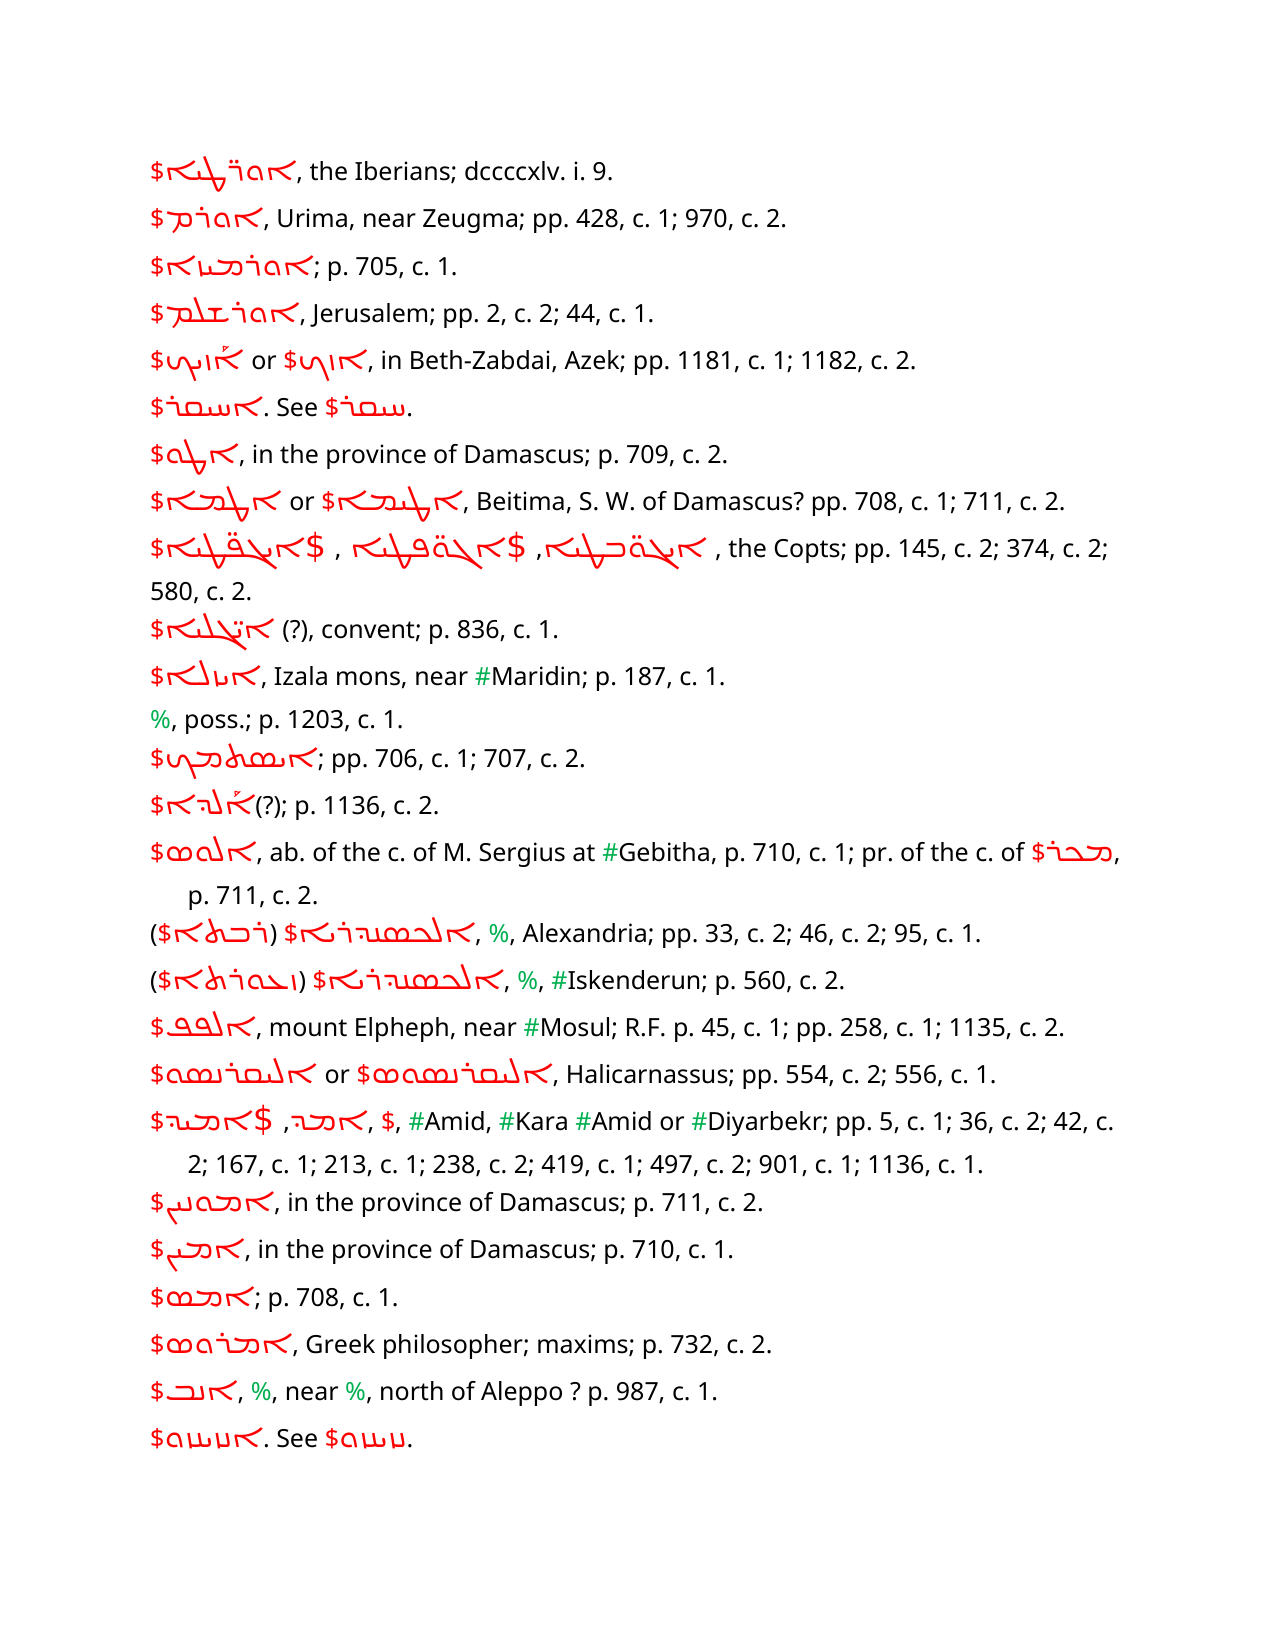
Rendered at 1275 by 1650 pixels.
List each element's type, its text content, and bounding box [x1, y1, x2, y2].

text $ܐܚܝܩܪ. See $ܚܝܩܪ. [150, 385, 1125, 432]
text $ܐܠܦܦ, mount Elpheph, near #Mosul; R.F. p. 45, c. 1; pp. 258, c. 1; 1135, c. 2. [150, 1006, 1125, 1053]
text $ܐܡܪܘܣ, Greek philosopher; maxims; p. 732, c. 2. [150, 1322, 1125, 1369]
text $ܐܢܙܝܢܙܘ. See $ܢܙܝܢܙܘ. [150, 1416, 1125, 1463]
text $ܐܠܝܩܪܢܣܘ or $ܐܠܝܩܪܢܣܘܣ, Halicarnassus; pp. 554, c. 2; 556, c. 1. [150, 1053, 1125, 1100]
text $ܐܘܪ̈ܛܝܐ, the Iberians; dccccxlv. i. 9. [150, 150, 1125, 197]
text $ܐܝܙܠܐ, Izala mons, near #Maridin; p. 187, c. 1. [150, 655, 1125, 702]
text $ܐܰܠܕܐ(?); p. 1136, c. 2. [150, 783, 1125, 830]
text $ܐܘܪܡܝܙܐ; p. 705, c. 1. [150, 244, 1125, 291]
text ($ܙܥܘܪܬܐ) $ܐܠܟܣܢܕܪܝܐ, %, #Iskenderun; p. 560, c. 2. [150, 958, 1125, 1006]
text $ܐܝܓܘ̈ܒܛܝܐ, $ܐܓܘ̈ܦܛܝܐ , $ܐܝܓܦ̈ܛܝܐ , the Copts; pp. 145, c. 2; 374, c. 2; 580, c. 2. [150, 527, 1125, 608]
text $ܐܡܕ, $ܐܡܝܕ, $, #Amid, #Kara #Amid or #Diyarbekr; pp. 5, c. 1; 36, c. 2; 42, c. 2; 167, c. 1; 213, c. 1; 238, c. 2; 419, c. 1; 497, c. 2; 901, c. 1; 1136, c. 1. [150, 1100, 1125, 1181]
text $ܐܡܝܢ, in the province of Damascus; p. 710, c. 1. [150, 1228, 1125, 1275]
text $ܐܛܘ, in the province of Damascus; p. 709, c. 2. [150, 432, 1125, 479]
text $ܐܡܘܢܝܢ, in the province of Damascus; p. 711, c. 2. [150, 1181, 1125, 1228]
text $ܐܠܘܣ, ab. of the c. of M. Sergius at #Gebitha, p. 710, c. 1; pr. of the c. of $ܡܟܪ, p. 711, c. 2. [150, 830, 1125, 911]
text $ܐܝ̈ܓܠܝܐ (?), convent; p. 836, c. 1. [150, 608, 1125, 655]
text $ܐܡܣ; p. 708, c. 1. [150, 1275, 1125, 1322]
text $ܐܘܪܡ, Urima, near Zeugma; pp. 428, c. 1; 970, c. 2. [150, 197, 1125, 244]
text $ܐܝܣܬܡܟ; pp. 706, c. 1; 707, c. 2. [150, 736, 1125, 783]
text $ܐܢܒ, %, near %, north of Aleppo ? p. 987, c. 1. [150, 1369, 1125, 1416]
text %, poss.; p. 1203, c. 1. [150, 702, 1125, 736]
text $ܐܰܙܝܟ or $ܐܙܟ, in Beth-Zabdai, Azek; pp. 1181, c. 1; 1182, c. 2. [150, 338, 1125, 385]
text ($ܪܒܬܐ) $ܐܠܟܣܢܕܪܝܐ, %, Alexandria; pp. 33, c. 2; 46, c. 2; 95, c. 1. [150, 911, 1125, 958]
text $ܐܘܪܫܠܡ, Jerusalem; pp. 2, c. 2; 44, c. 1. [150, 291, 1125, 338]
text $ܐܛܡܐ or $ܐܛܝܡܐ, Beitima, S. W. of Damascus? pp. 708, c. 1; 711, c. 2. [150, 479, 1125, 527]
